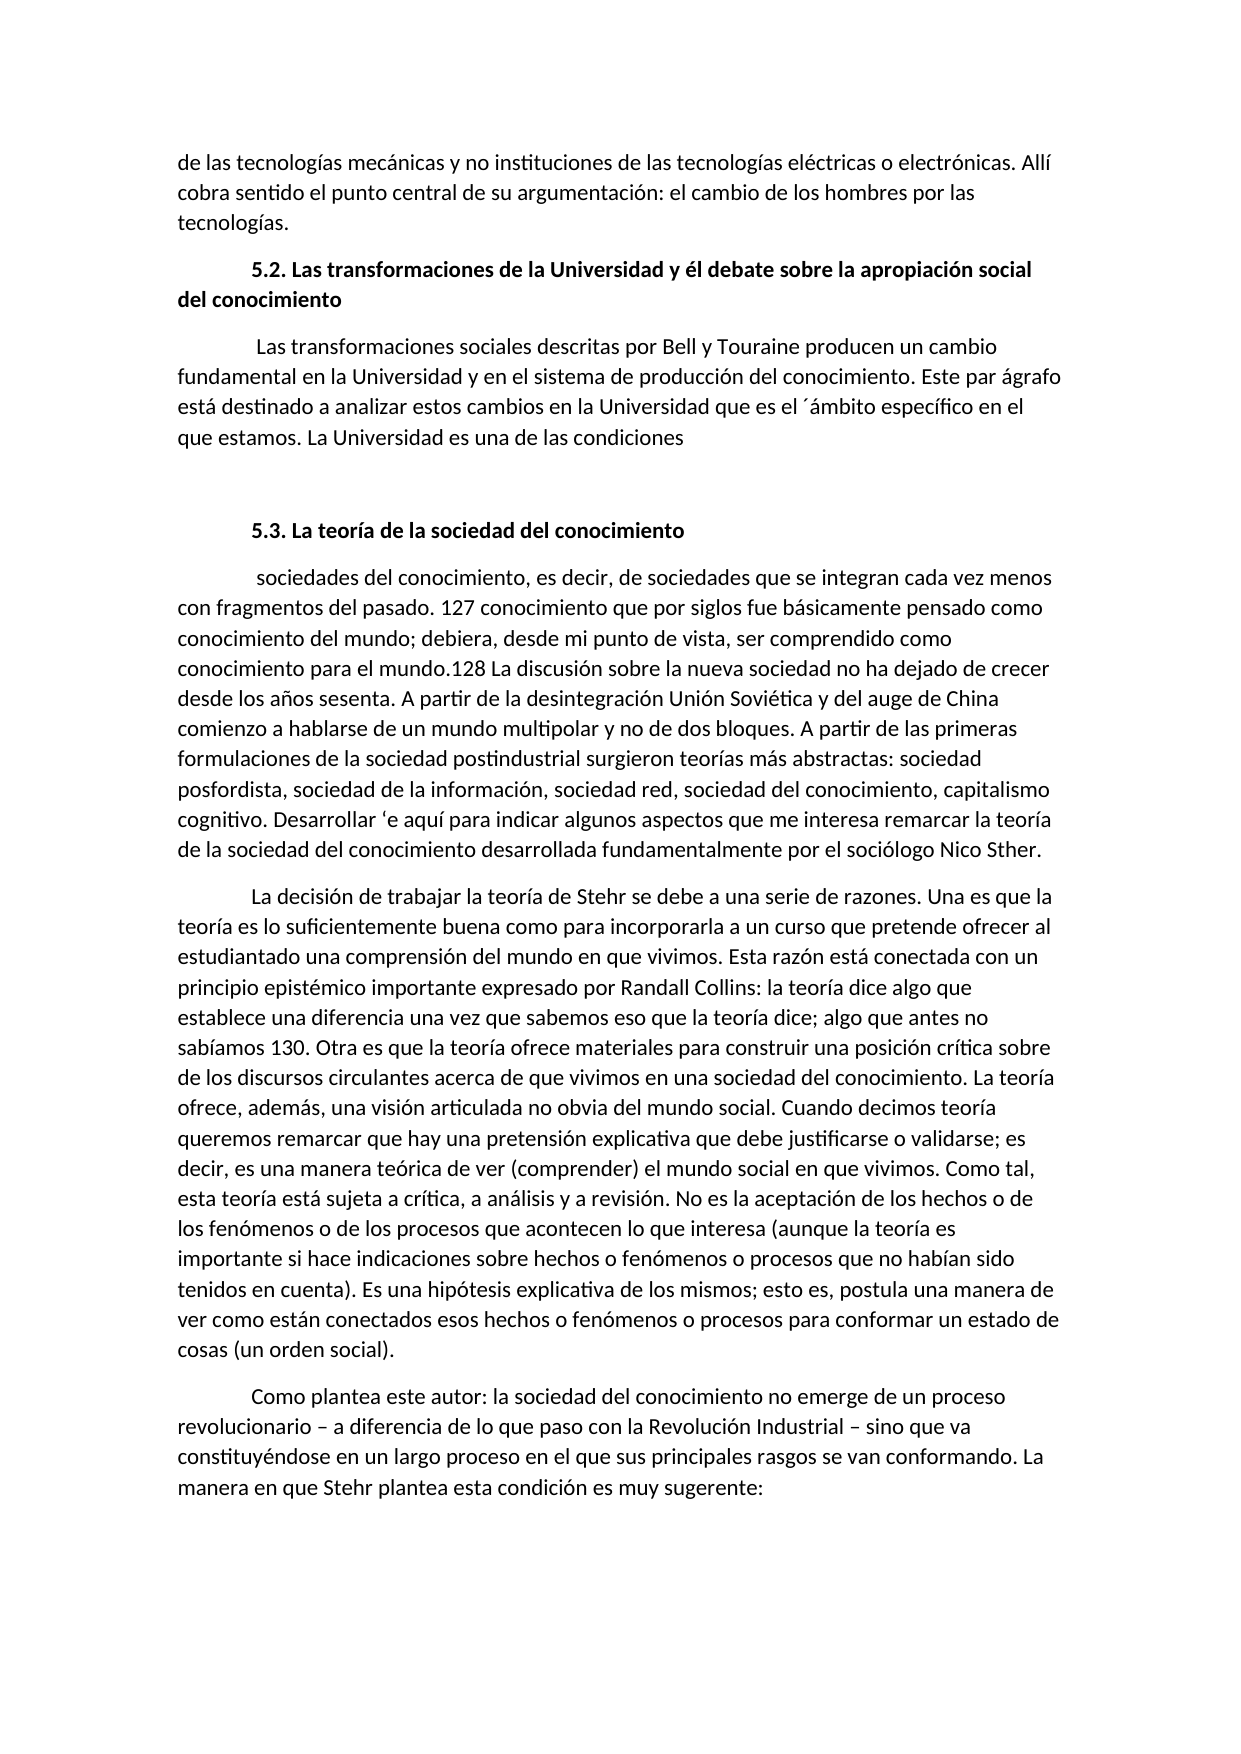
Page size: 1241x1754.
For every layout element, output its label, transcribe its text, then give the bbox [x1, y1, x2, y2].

text 5.3. La teoría de la sociedad del conocimiento [177, 516, 1063, 544]
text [177, 148, 1063, 236]
text 5.2. Las transformaciones de la Universidad y él debate sobre la apropiación social del conocimiento [177, 255, 1063, 313]
text sociedades del conocimiento, es decir, de sociedades que se integran cada vez menos con fragmentos del pasado. 127 conocimiento que por siglos fue básicamente pensado como conocimiento del mundo; debiera, desde mi punto de vista, ser comprendido como conocimiento para el mundo.128 La discusión sobre la nueva sociedad no ha dejado de crecer desde los años sesenta. A partir de la desintegración Unión Soviética y del auge de China comienzo a hablarse de un mundo multipolar y no de dos bloques. A partir de las primeras formulaciones de la sociedad postindustrial surgieron teorías más abstractas: sociedad posfordista, sociedad de la información, sociedad red, sociedad del conocimiento, capitalismo cognitivo. Desarrollar ‘e aquí para indicar algunos aspectos que me interesa remarcar la teoría de la sociedad del conocimiento desarrollada fundamentalmente por el sociólogo Nico Sther. [177, 563, 1063, 863]
text Como plantea este autor: la sociedad del conocimiento no emerge de un proceso revolucionario – a diferencia de lo que paso con la Revolución Industrial – sino que va constituyéndose en un largo proceso en el que sus principales rasgos se van conformando. La manera en que Stehr plantea esta condición es muy sugerente: [177, 1382, 1063, 1501]
text La decisión de trabajar la teoría de Stehr se debe a una serie de razones. Una es que la teoría es lo suficientemente buena como para incorporarla a un curso que pretende ofrecer al estudiantado una comprensión del mundo en que vivimos. Esta razón está conectada con un principio epistémico importante expresado por Randall Collins: la teoría dice algo que establece una diferencia una vez que sabemos eso que la teoría dice; algo que antes no sabíamos 130. Otra es que la teoría ofrece materiales para construir una posición crítica sobre de los discursos circulantes acerca de que vivimos en una sociedad del conocimiento. La teoría ofrece, además, una visión articulada no obvia del mundo social. Cuando decimos teoría queremos remarcar que hay una pretensión explicativa que debe justificarse o validarse; es decir, es una manera teórica de ver (comprender) el mundo social en que vivimos. Como tal, esta teoría está sujeta a crítica, a análisis y a revisión. No es la aceptación de los hechos o de los fenómenos o de los procesos que acontecen lo que interesa (aunque la teoría es importante si hace indicaciones sobre hechos o fenómenos o procesos que no habían sido tenidos en cuenta). Es una hipótesis explicativa de los mismos; esto es, postula una manera de ver como están conectados esos hechos o fenómenos o procesos para conformar un estado de cosas (un orden social). [177, 882, 1063, 1363]
text Las transformaciones sociales descritas por Bell y Touraine producen un cambio fundamental en la Universidad y en el sistema de producción del conocimiento. Este par ágrafo está destinado a analizar estos cambios en la Universidad que es el ´ámbito específico en el que estamos. La Universidad es una de las condiciones [177, 332, 1063, 451]
